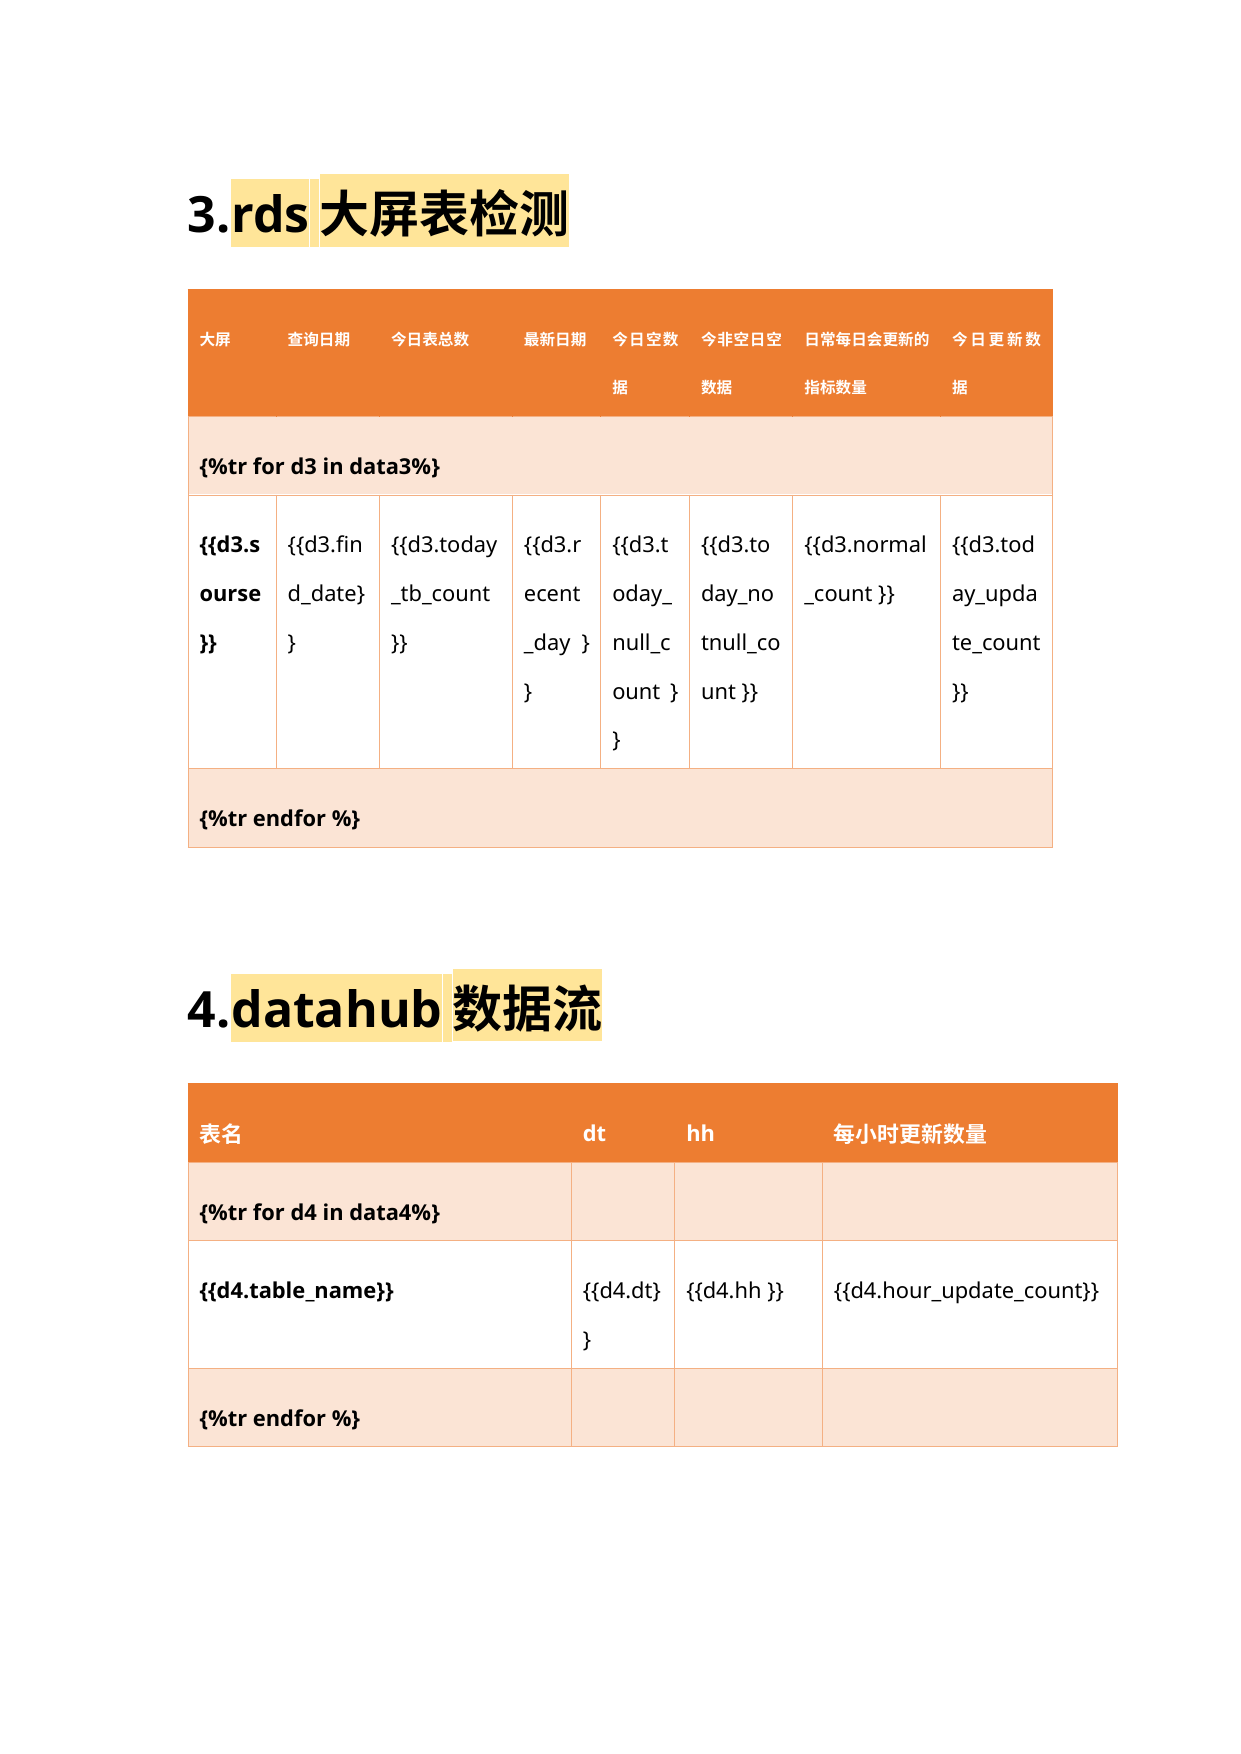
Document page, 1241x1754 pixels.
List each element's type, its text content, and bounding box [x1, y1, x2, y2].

table_header 今日更新数据 [941, 290, 1052, 416]
subtitle datahub数据流 [187, 957, 1053, 1054]
table_cell {{d3.today_update_count }} [941, 496, 1052, 768]
table_cell {{d3.today_notnull_count }} [690, 496, 792, 768]
table_cell {{d4.hour_update_count}} [823, 1241, 1117, 1368]
table_cell {{d3.find_date}} [277, 496, 379, 768]
table_cell [675, 1369, 822, 1446]
table_header 日常每日会更新的指标数量 [793, 290, 940, 416]
table_cell {{d4.dt}} [572, 1241, 674, 1368]
table_header 表名 [189, 1084, 571, 1162]
table_header 查询日期 [277, 290, 379, 416]
table_header 今日表总数 [380, 290, 512, 416]
table_header 今日空数据 [601, 290, 689, 416]
table_cell {{d4.table_name}} [189, 1241, 571, 1368]
table_cell [675, 1163, 822, 1240]
table_cell {{d3.normal_count }} [793, 496, 940, 768]
table_cell {%tr endfor %} [189, 769, 1052, 847]
table_header 今非空日空数据 [690, 290, 792, 416]
table_cell [572, 1369, 674, 1446]
table_cell {{d4.hh }} [675, 1241, 822, 1368]
table_cell {{d3.sourse }} [189, 496, 276, 768]
table_cell {%tr for d3 in data3%} [189, 417, 1052, 494]
table_header 最新日期 [513, 290, 600, 416]
table_cell {{d3.recent_day }} [513, 496, 600, 768]
table_cell {{d3.today_null_count }} [601, 496, 689, 768]
table_header 每小时更新数量 [823, 1084, 1117, 1162]
table_cell [572, 1163, 674, 1240]
table_header dt [572, 1084, 674, 1162]
table_header 大屏 [189, 290, 276, 416]
table_cell {{d3.today_tb_count }} [380, 496, 512, 768]
table_cell [823, 1369, 1117, 1446]
table_cell [823, 1163, 1117, 1240]
table_cell {%tr for d4 in data4%} [189, 1163, 571, 1240]
table_cell {%tr endfor %} [189, 1369, 571, 1446]
table_header hh [675, 1084, 822, 1162]
subtitle rds大屏表检测 [187, 162, 1053, 259]
